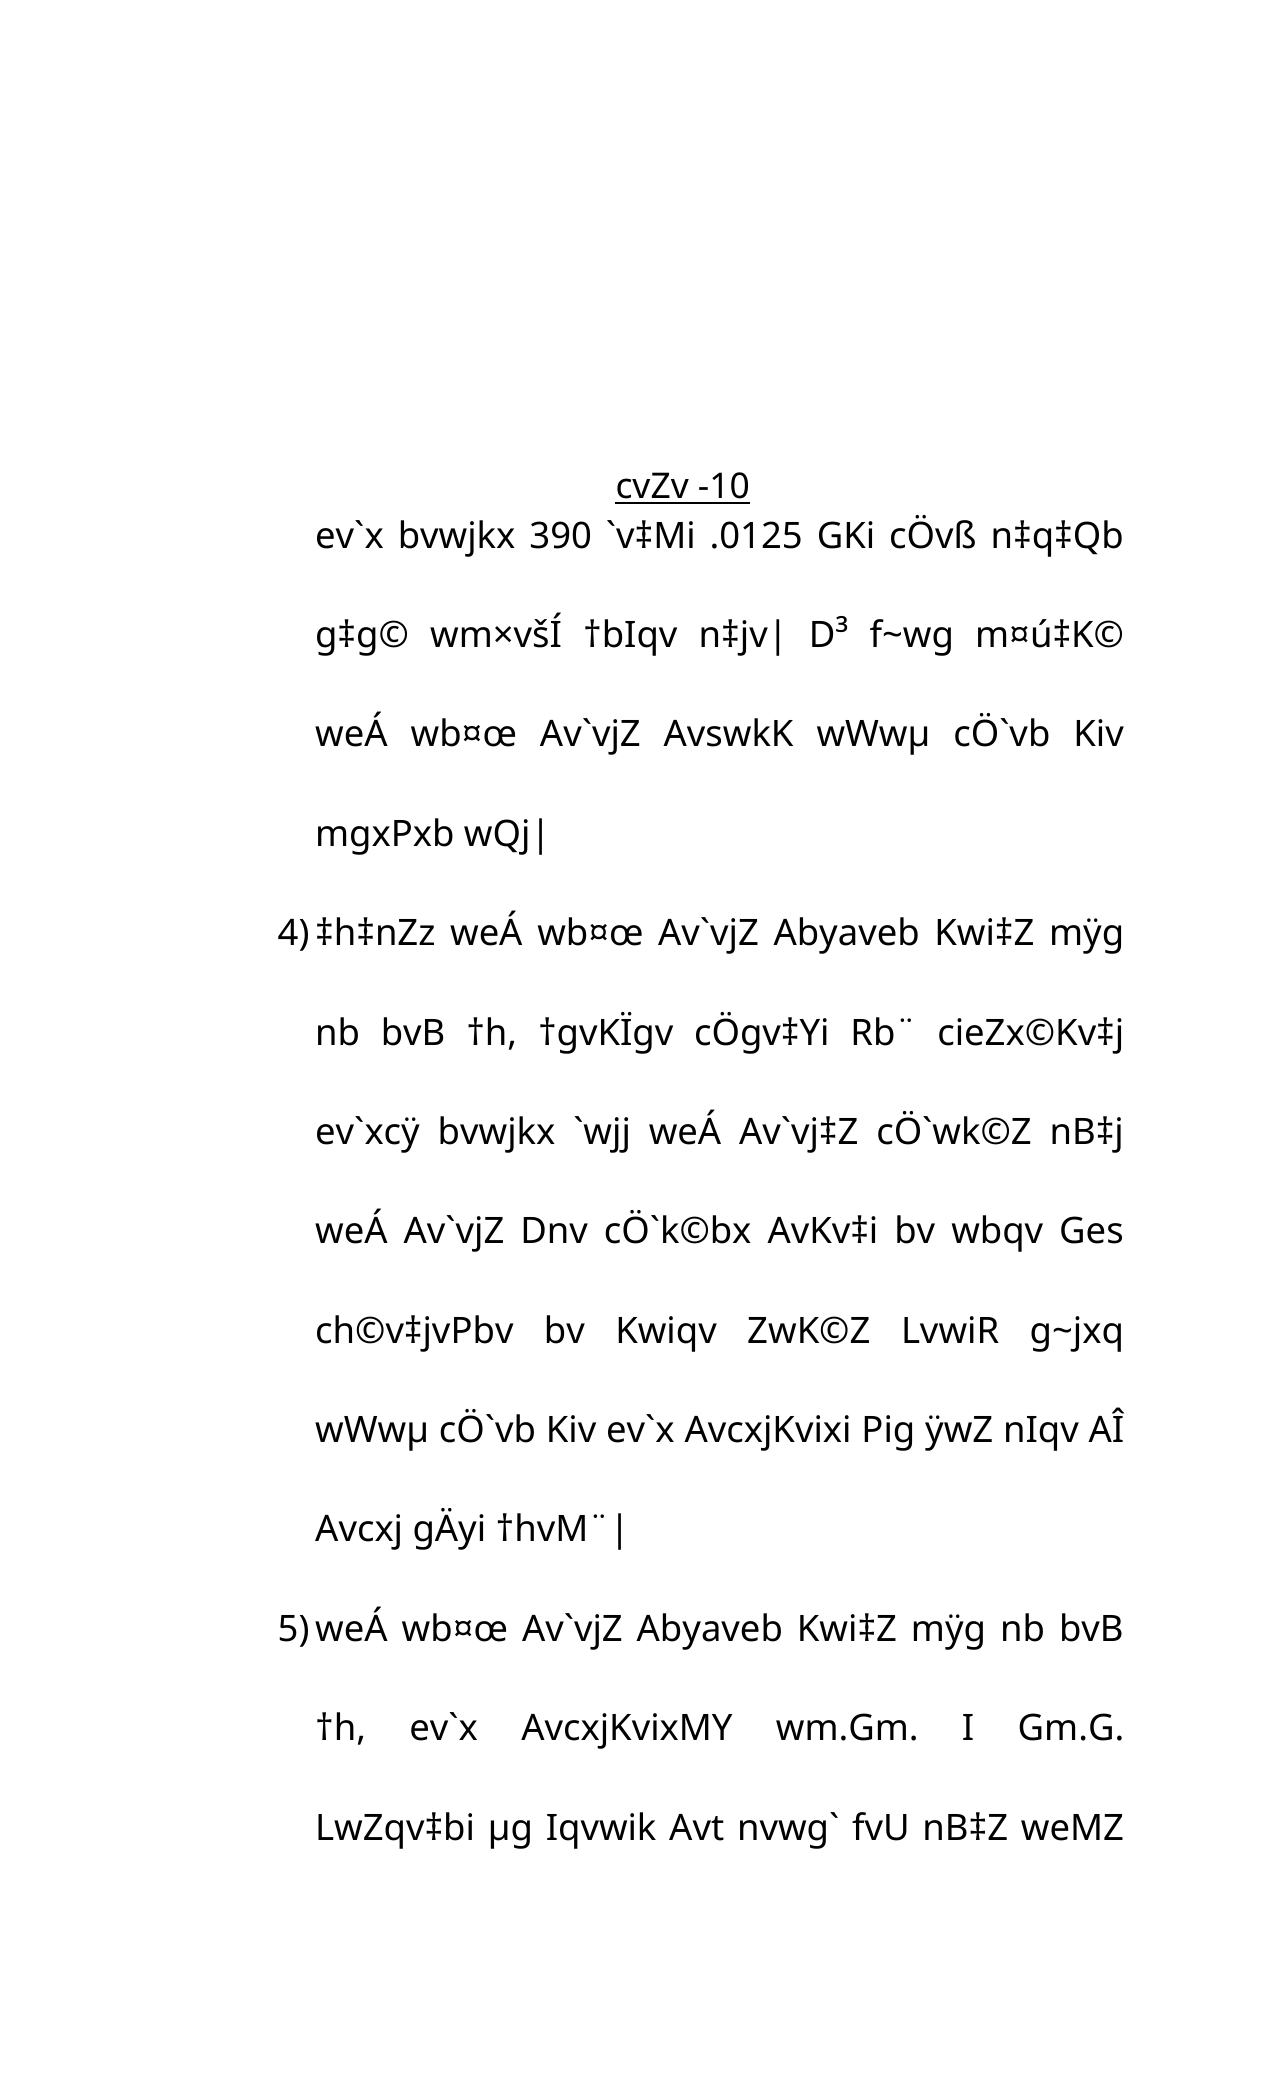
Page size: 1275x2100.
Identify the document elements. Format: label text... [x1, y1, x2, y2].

list ‡h‡nZz weÁ wb¤œ Av`vjZ Abyaveb Kwi‡Z mÿg nb bvB †h, †gvKÏgv cÖgv‡Yi Rb¨ cieZx©Kv‡j ev`xcÿ bvwjkx `wjj weÁ Av`vj‡Z cÖ`wk©Z nB‡j weÁ Av`vjZ Dnv cÖ`k©bx AvKv‡i bv wbqv Ges ch©v‡jvPbv bv Kwiqv ZwK©Z LvwiR g~jxq wWwµ cÖ`vb Kiv ev`x AvcxjKvixi Pig ÿwZ nIqv AÎ Avcxj gÄyi †hvM¨| [277, 907, 1125, 1552]
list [277, 1602, 1125, 1851]
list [277, 509, 1125, 857]
